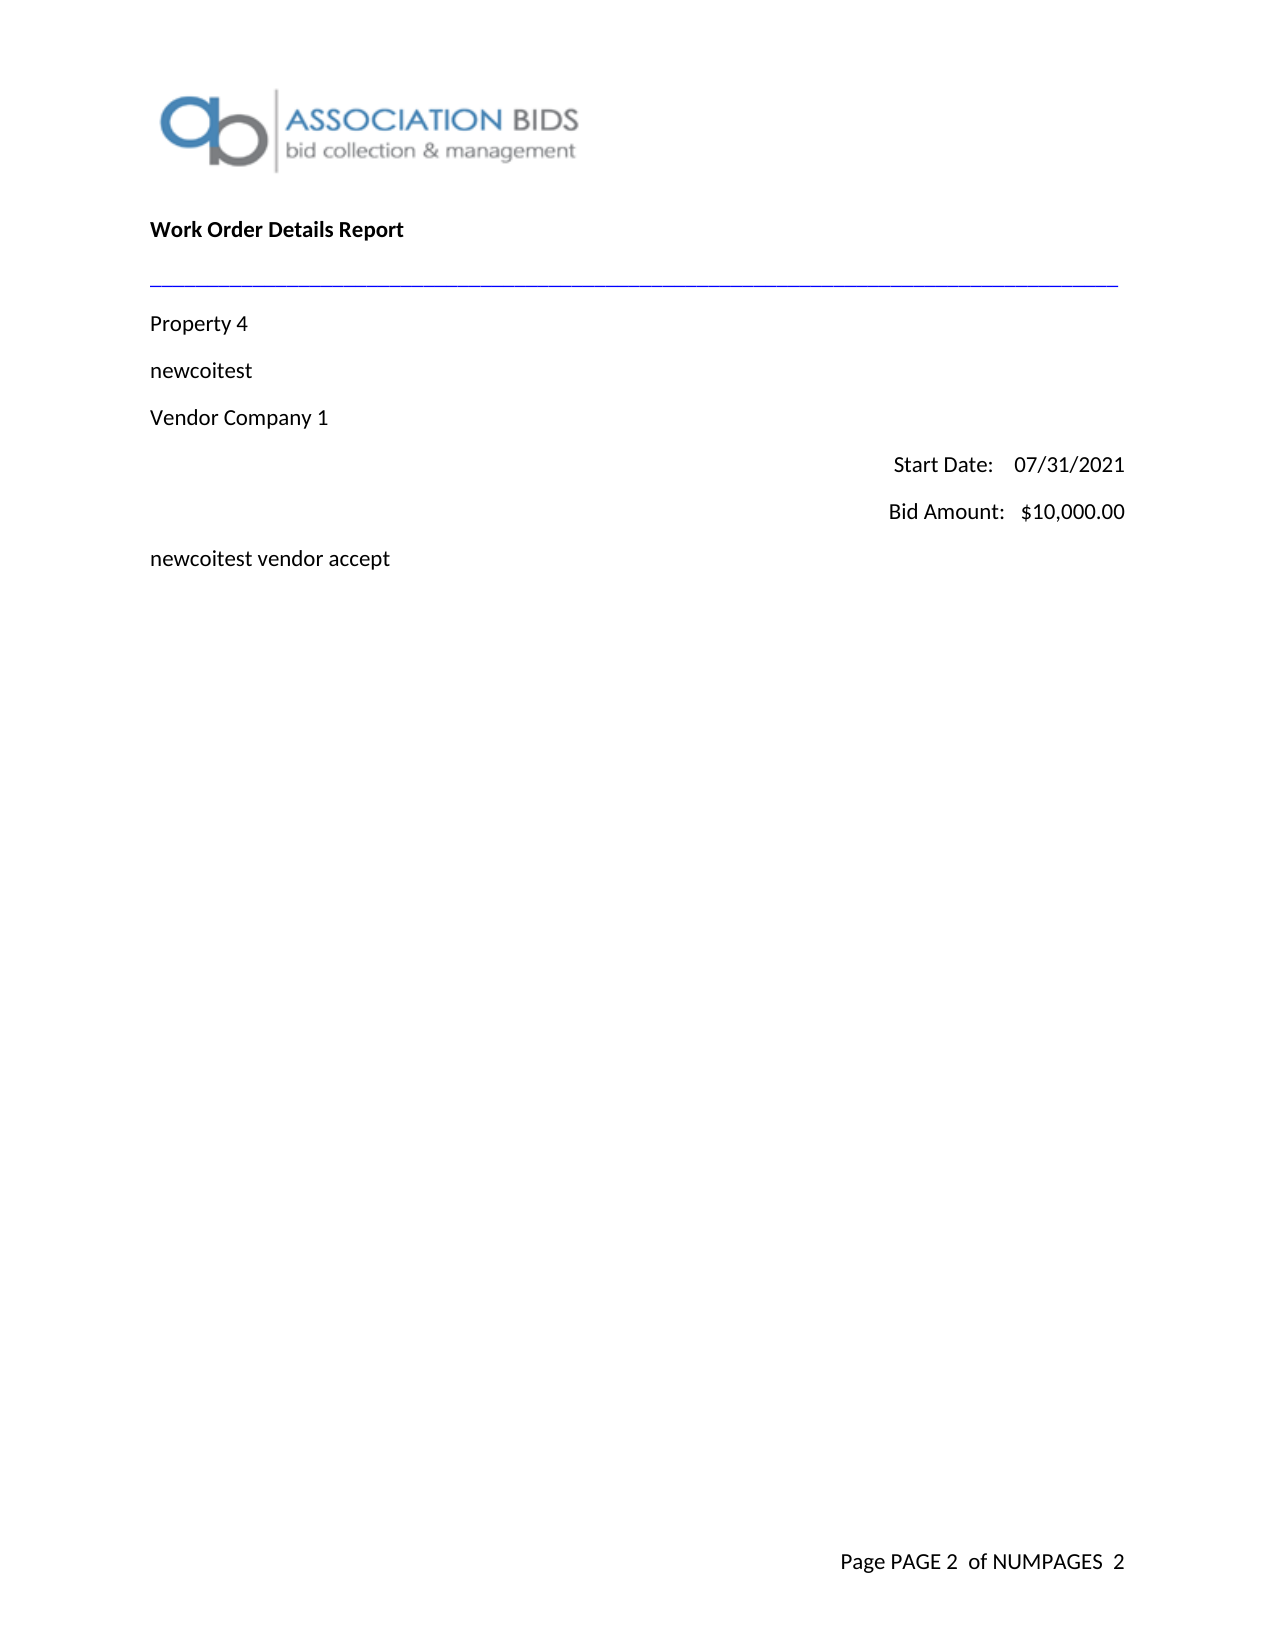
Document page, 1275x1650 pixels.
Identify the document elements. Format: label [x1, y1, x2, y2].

picture [150, 75, 589, 188]
